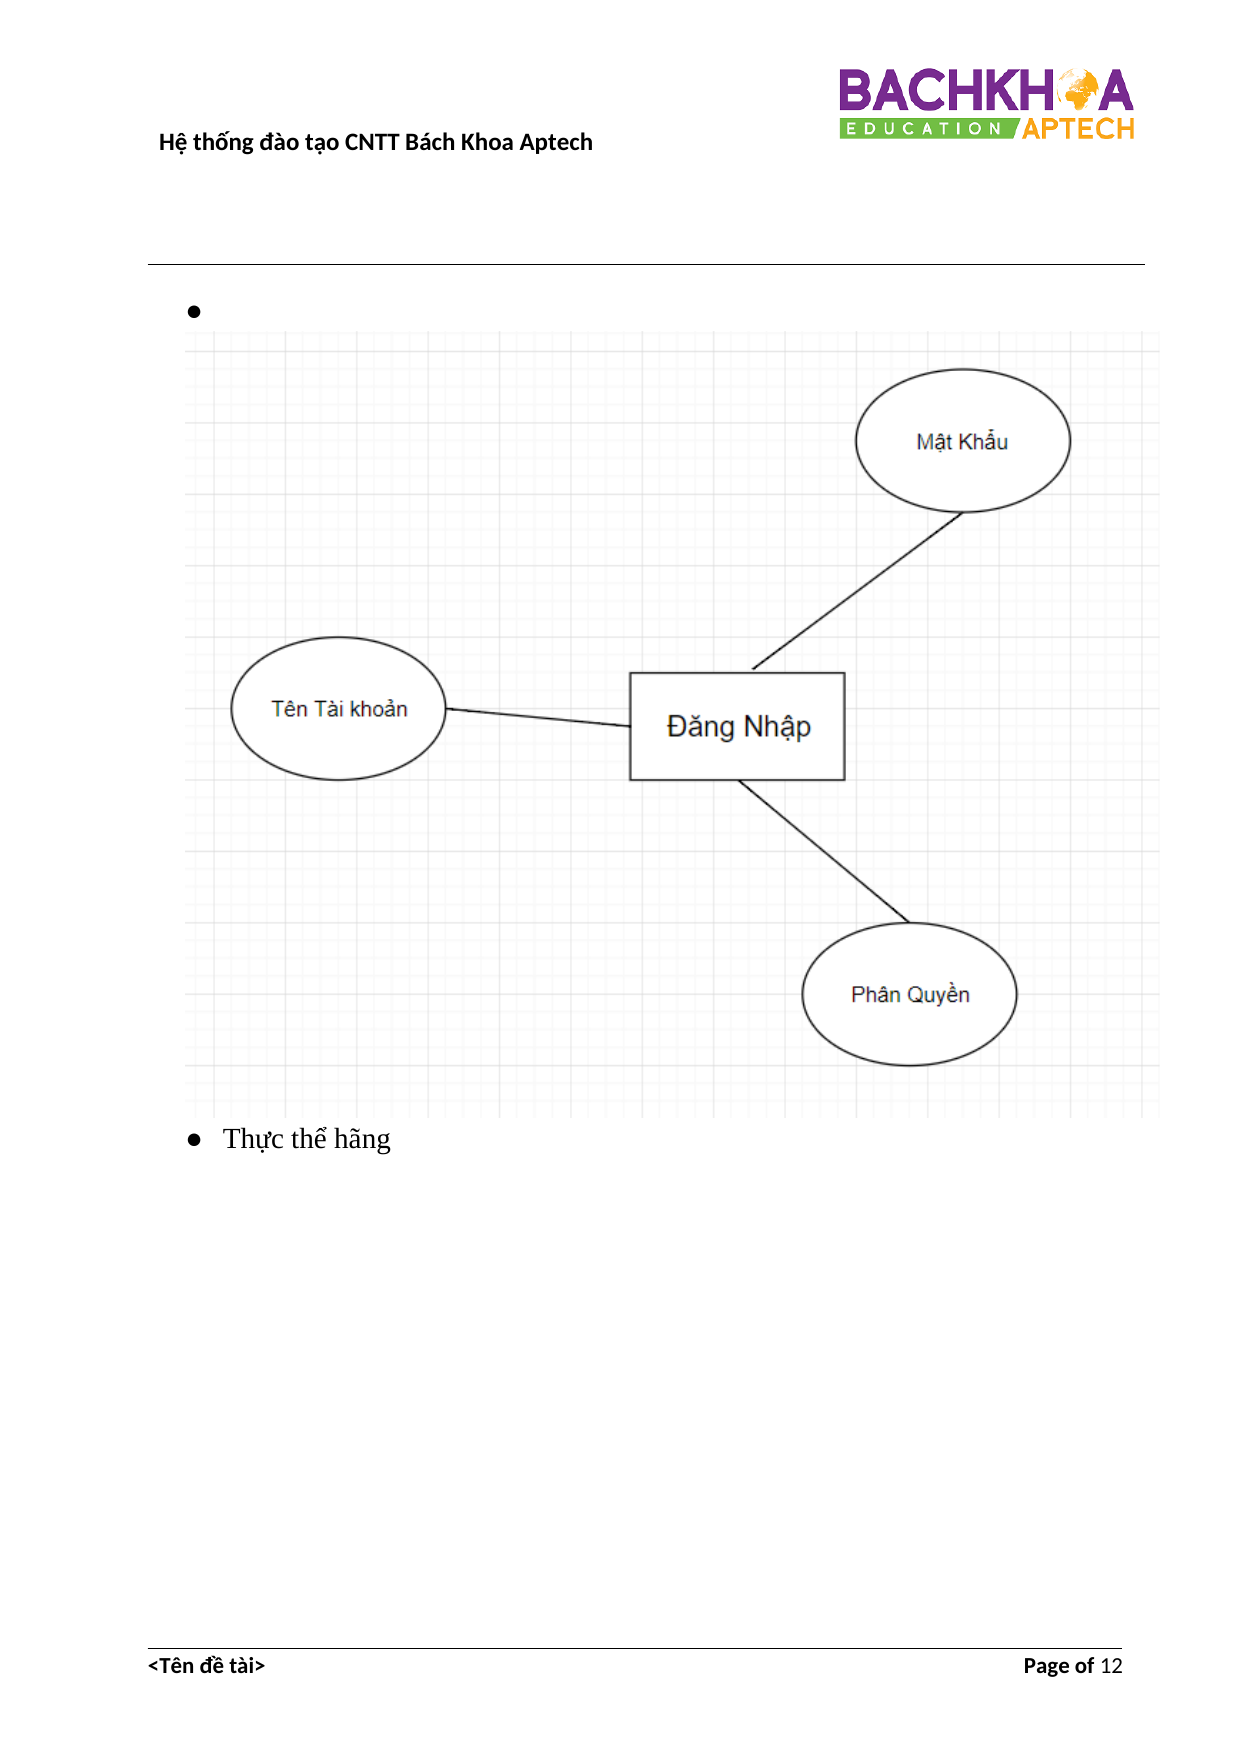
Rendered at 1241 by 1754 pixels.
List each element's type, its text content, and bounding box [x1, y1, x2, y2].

list Thực thể hãng [185, 1121, 1122, 1155]
picture [185, 331, 1160, 1118]
picture [839, 68, 1134, 139]
